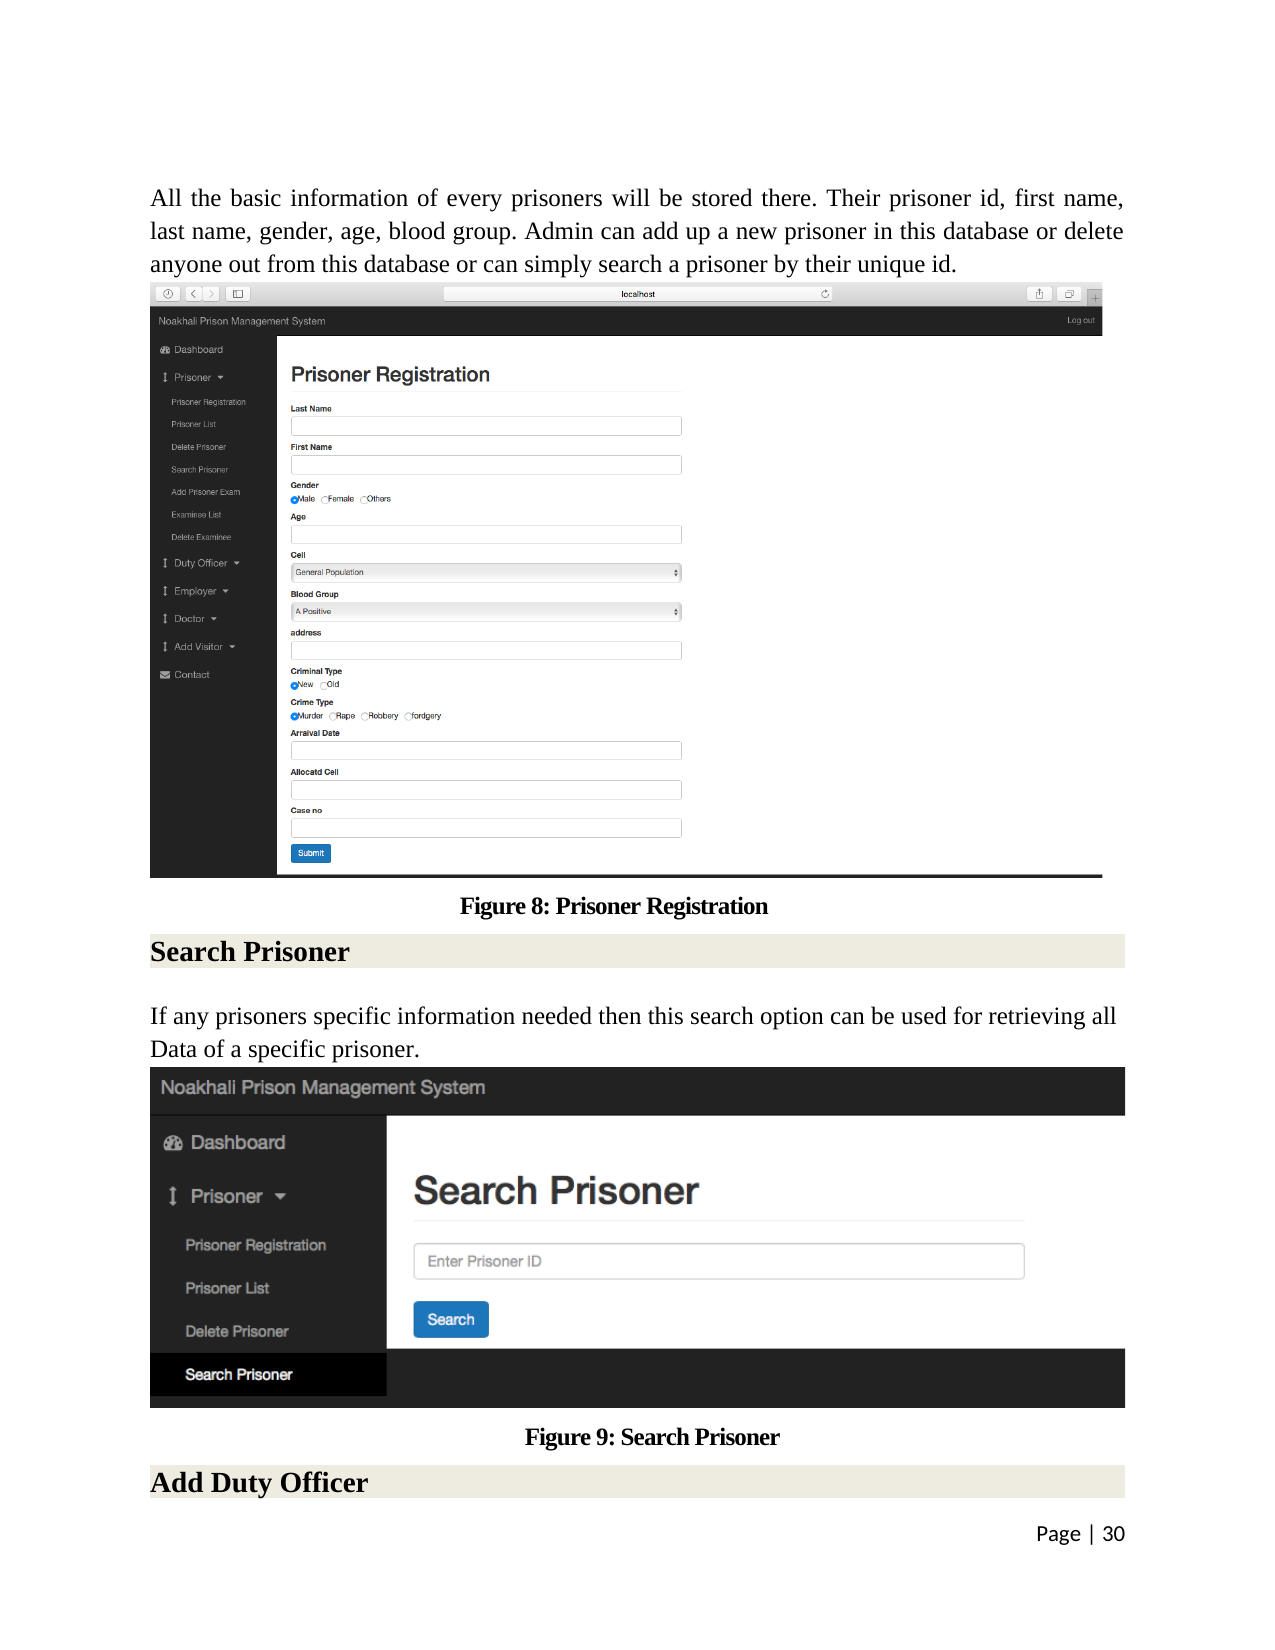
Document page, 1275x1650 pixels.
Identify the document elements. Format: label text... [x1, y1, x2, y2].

text Search Prisoner [150, 934, 1125, 968]
text If any prisoners specific information needed then this search option can be used for retrieving all [150, 1001, 1125, 1030]
text Figure 8: Prisoner Registration [150, 891, 1125, 920]
picture [150, 1067, 1125, 1408]
text Figure 9: Search Prisoner [150, 1422, 1125, 1451]
text Data of a specific prisoner. [150, 1034, 1125, 1063]
text All the basic information of every prisoners will be stored there. Their prisoner id, first name, last name, gender, age, blood group. Admin can add up a new prisoner in this database or delete anyone out from this database or can simply search a prisoner by their unique id. [150, 183, 1125, 278]
text Add Duty Officer [150, 1465, 1125, 1498]
picture [150, 282, 1103, 878]
